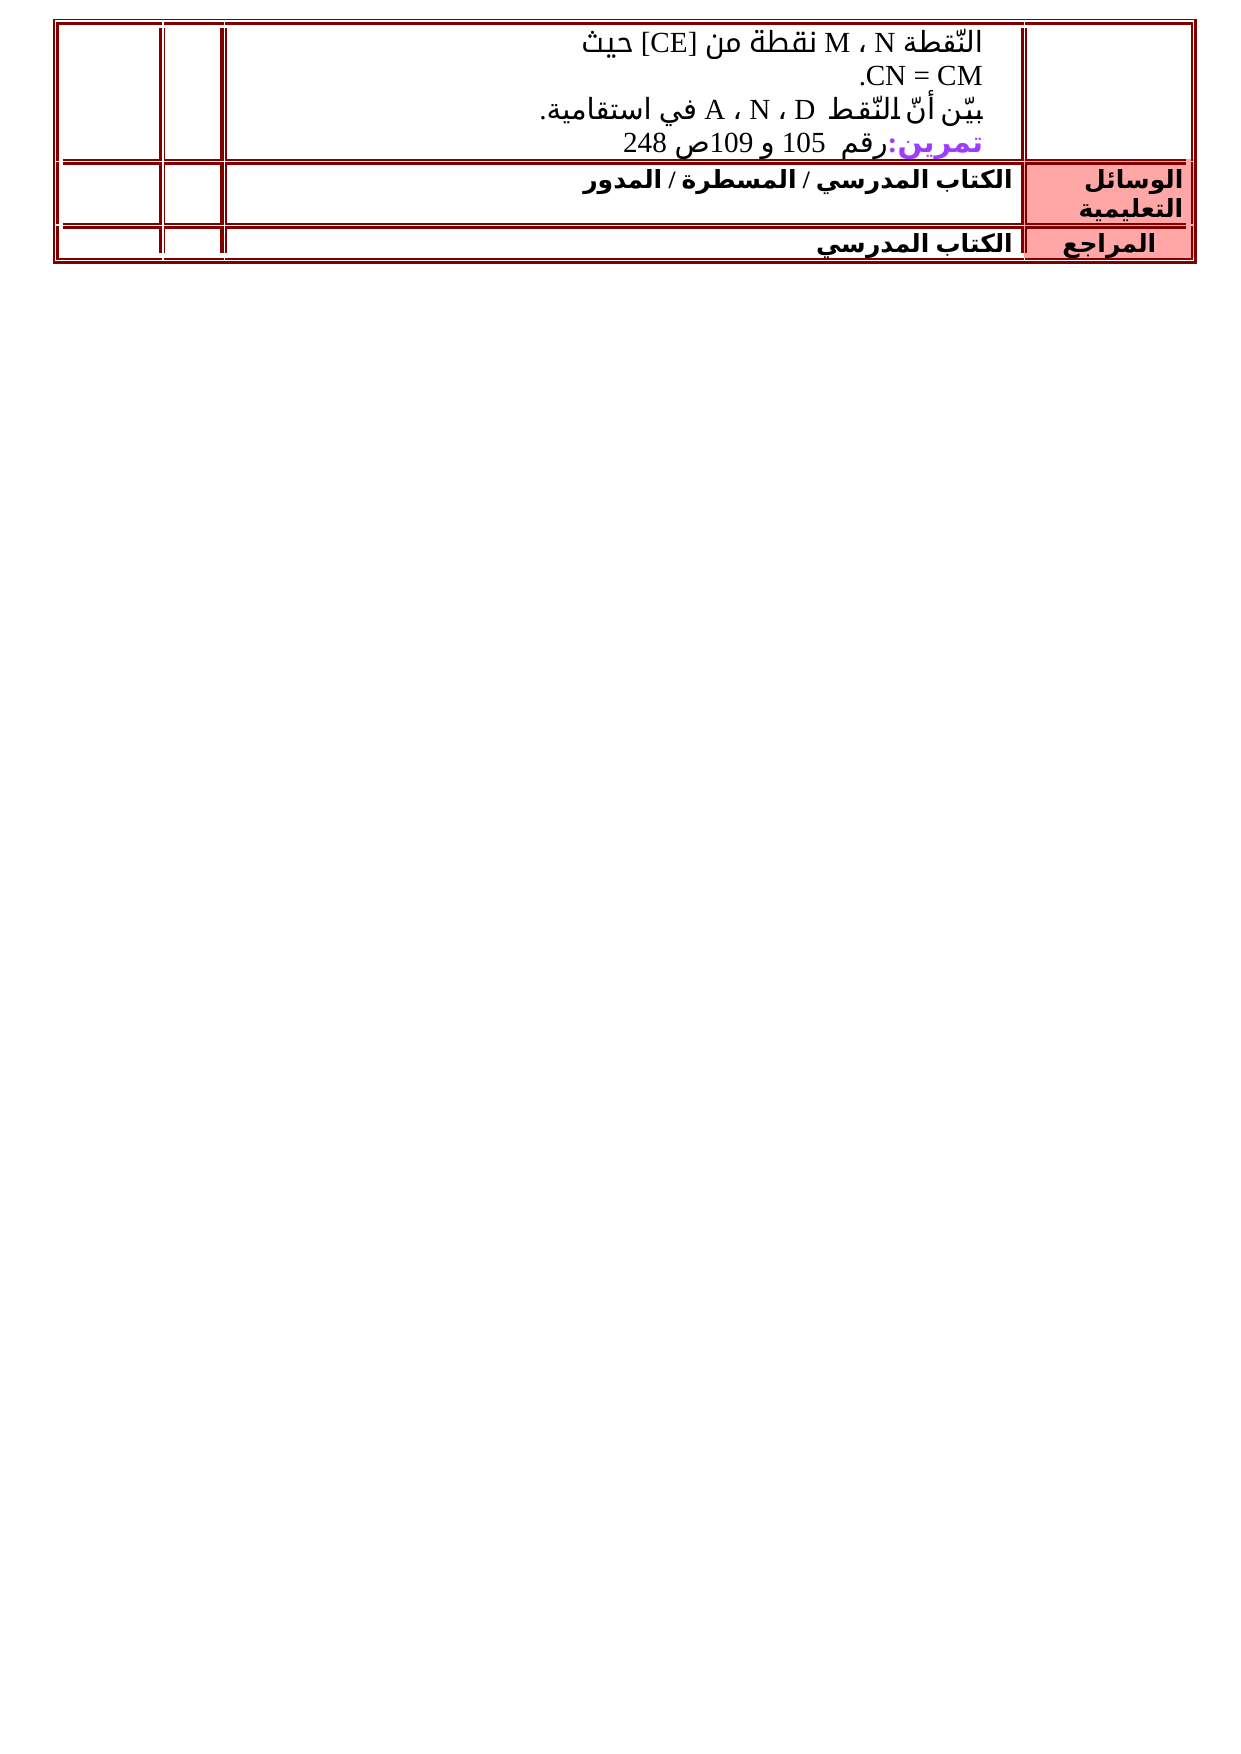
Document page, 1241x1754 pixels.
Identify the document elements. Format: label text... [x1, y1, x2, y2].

table_cell الوسائل التعليمية [1024, 159, 1194, 223]
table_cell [224, 20, 1024, 159]
table_cell [59, 25, 162, 159]
table_cell المراجع [1024, 223, 1194, 258]
table_cell [162, 223, 223, 258]
table_cell الكتاب المدرسي [224, 223, 1024, 258]
table_cell [165, 165, 220, 223]
table_cell [56, 159, 162, 223]
table_cell الكتاب المدرسي / المسطرة / المدور [227, 165, 1021, 223]
table_cell [1024, 20, 1194, 159]
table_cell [162, 20, 223, 159]
table_cell [56, 223, 162, 258]
